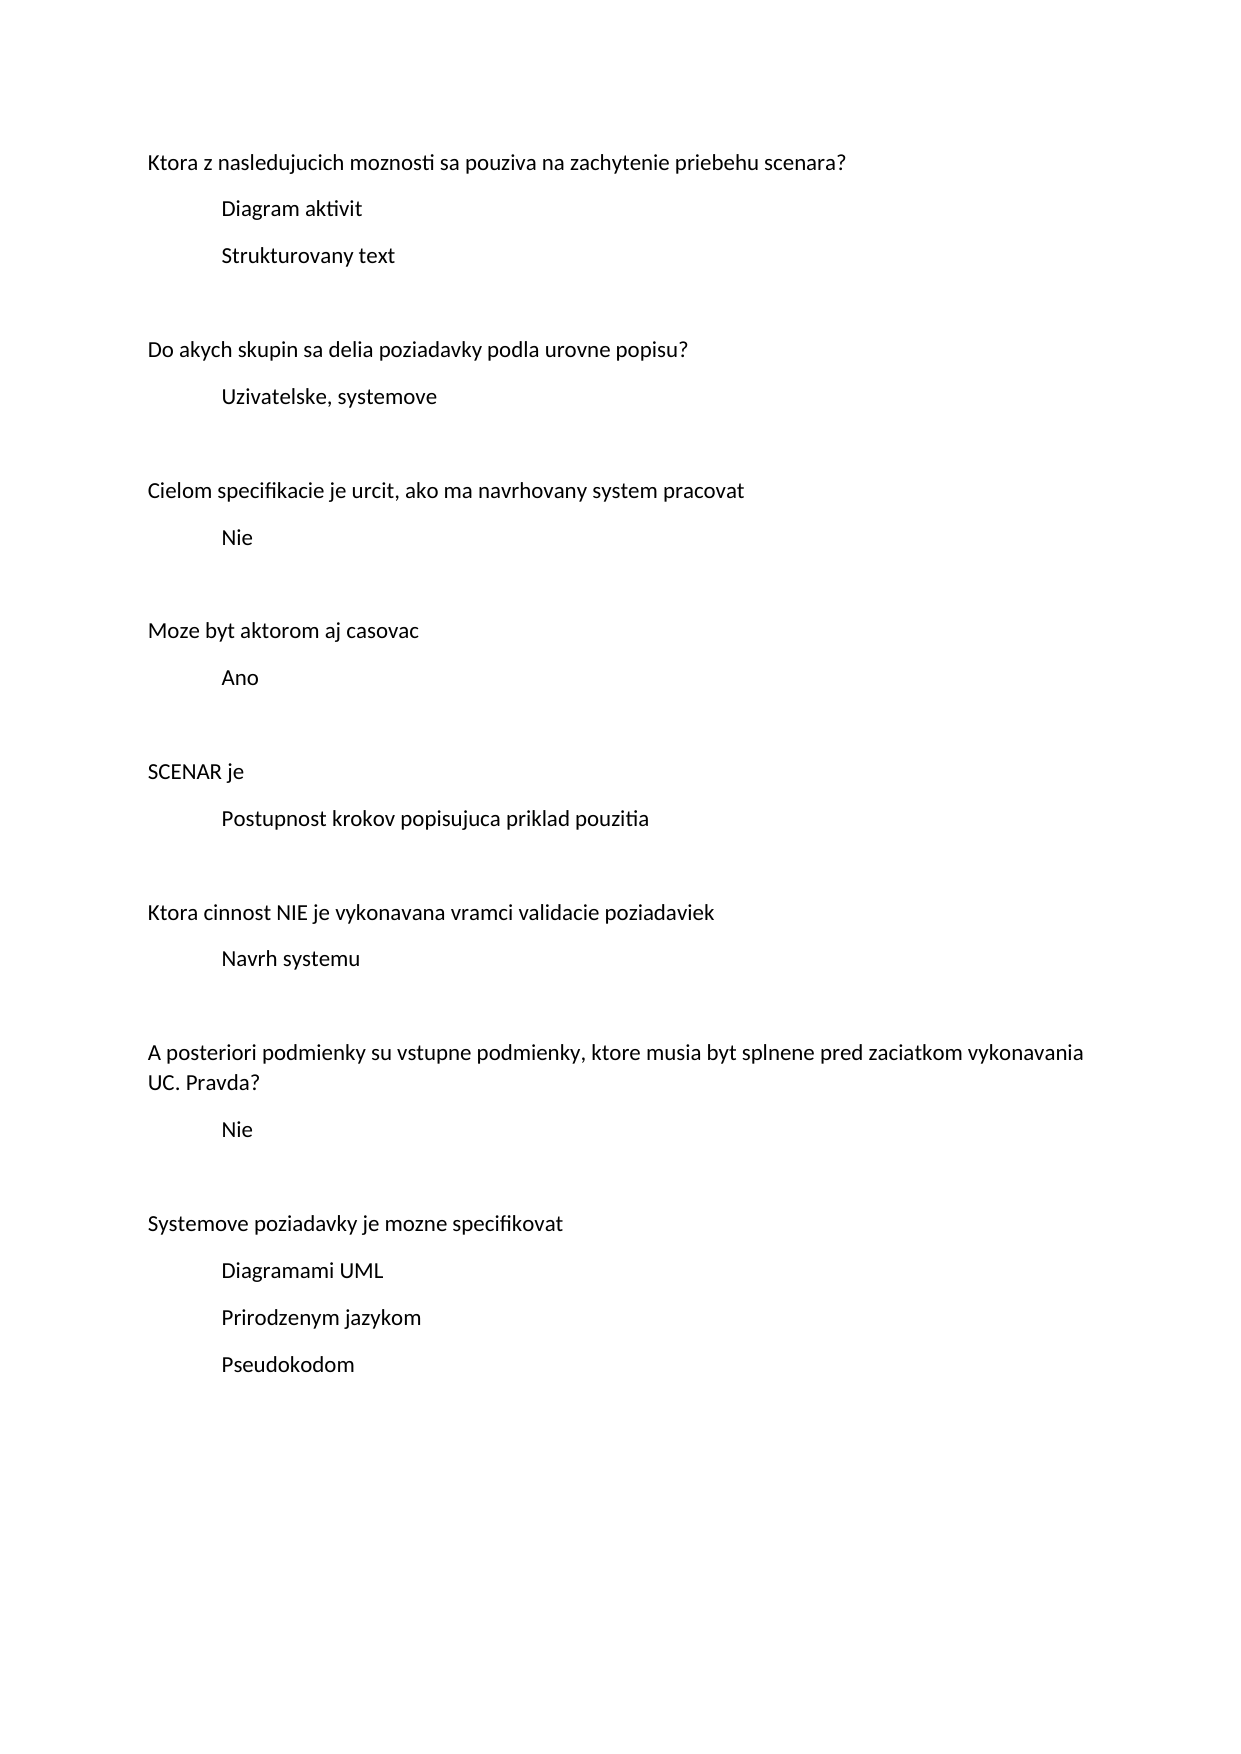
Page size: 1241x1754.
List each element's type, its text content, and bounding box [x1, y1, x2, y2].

text Systemove poziadavky je mozne specifikovat [148, 1209, 1093, 1237]
text Cielom specifikacie je urcit, ako ma navrhovany system pracovat [148, 476, 1093, 504]
text Moze byt aktorom aj casovac [148, 616, 1093, 644]
text Pseudokodom [148, 1350, 1093, 1378]
text A posteriori podmienky su vstupne podmienky, ktore musia byt splnene pred zaciatkom vykonavania UC. Pravda? [148, 1038, 1093, 1096]
text Ktora z nasledujucich moznosti sa pouziva na zachytenie priebehu scenara? [148, 148, 1093, 176]
text Uzivatelske, systemove [148, 382, 1093, 410]
text Strukturovany text [148, 241, 1093, 269]
text Diagram aktivit [148, 194, 1093, 222]
text Diagramami UML [148, 1256, 1093, 1284]
text Navrh systemu [148, 944, 1093, 972]
text SCENAR je [148, 757, 1093, 785]
text Ktora cinnost NIE je vykonavana vramci validacie poziadaviek [148, 898, 1093, 926]
text Do akych skupin sa delia poziadavky podla urovne popisu? [148, 335, 1093, 363]
text Prirodzenym jazykom [148, 1303, 1093, 1331]
text Postupnost krokov popisujuca priklad pouzitia [148, 804, 1093, 832]
text Ano [148, 663, 1093, 691]
text Nie [148, 523, 1093, 551]
text Nie [148, 1115, 1093, 1143]
